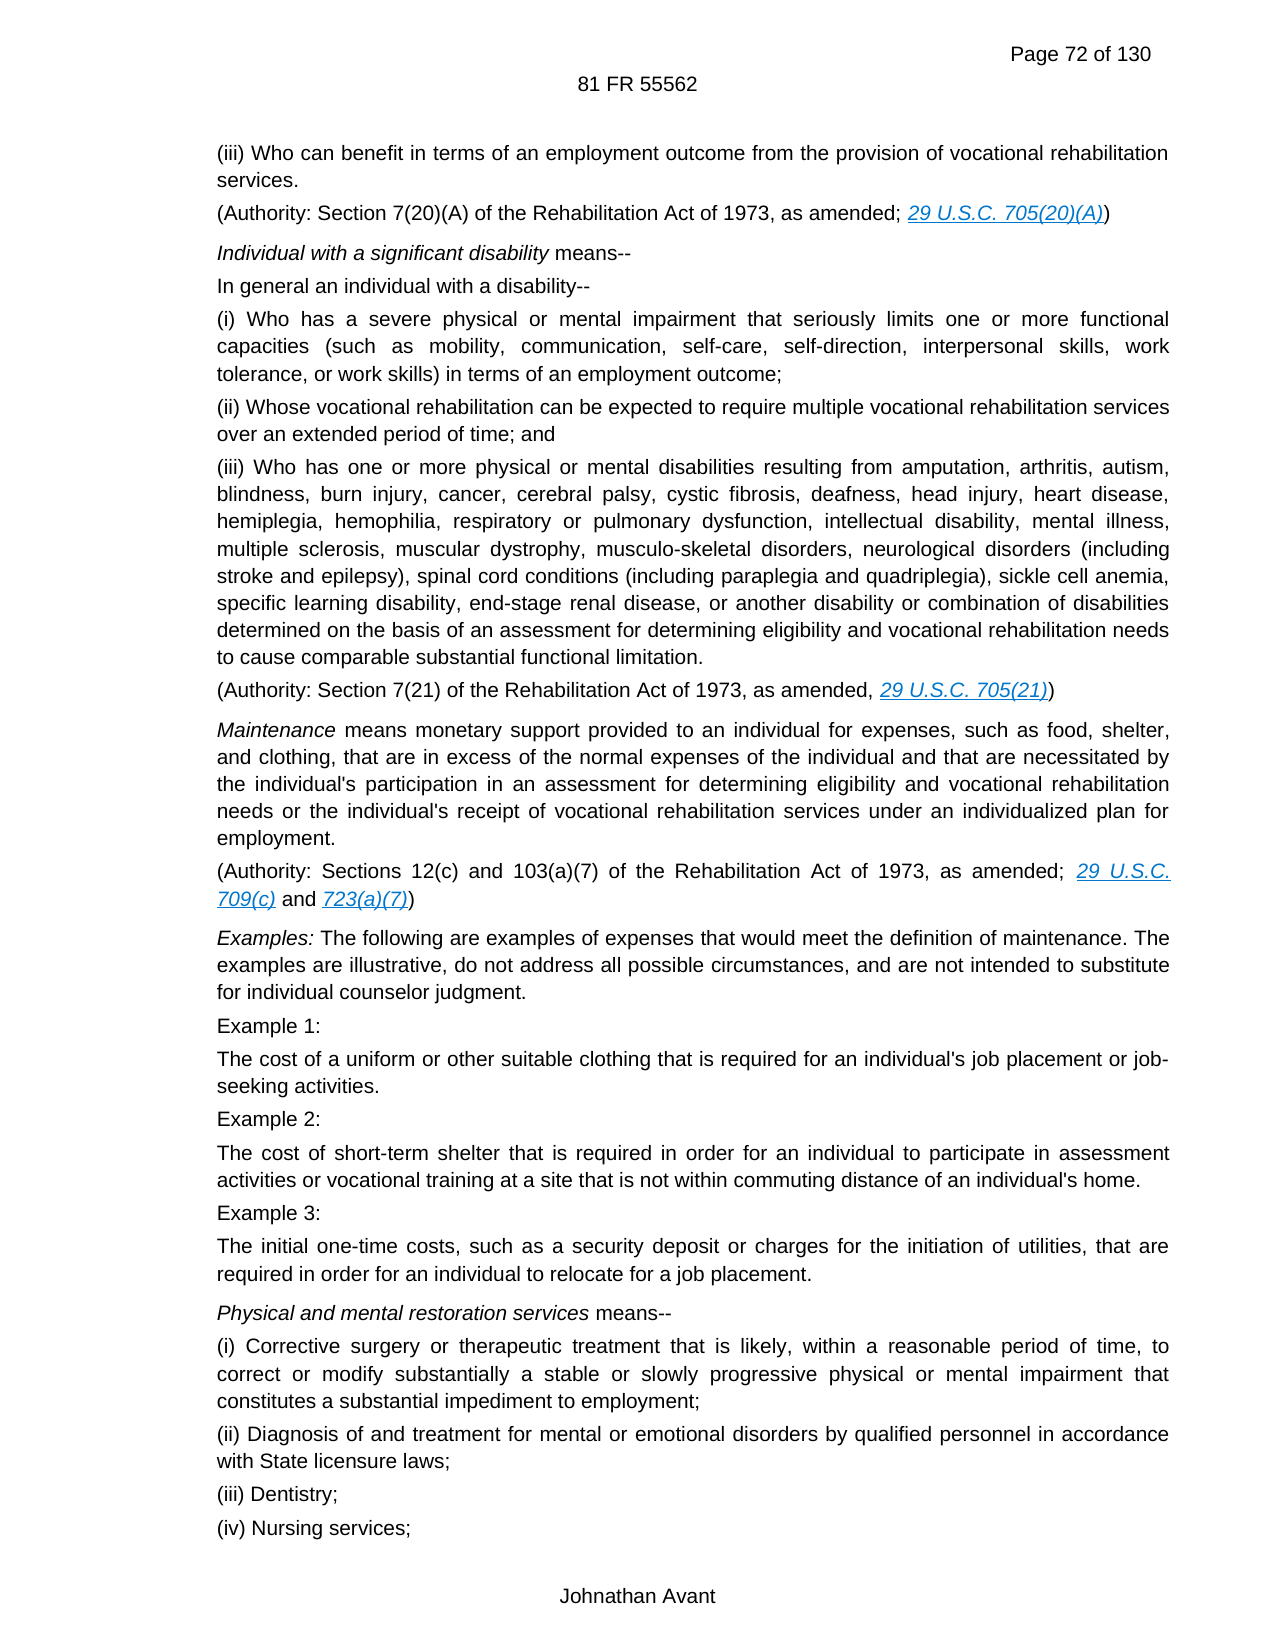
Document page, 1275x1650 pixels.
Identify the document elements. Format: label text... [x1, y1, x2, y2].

text The cost of a uniform or other suitable clothing that is required for an individual's job placement or job-seeking activities. [217, 1044, 1171, 1098]
text (Authority: Sections 12(c) and 103(a)(7) of the Rehabilitation Act of 1973, as amended; 29 U.S.C. 709(c) and 723(a)(7)) [217, 856, 1171, 910]
text (i) Corrective surgery or therapeutic treatment that is likely, within a reasonable period of time, to correct or modify substantially a stable or slowly progressive physical or mental impairment that constitutes a substantial impediment to employment; [217, 1331, 1171, 1412]
text (ii) Diagnosis of and treatment for mental or emotional disorders by qualified personnel in accordance with State licensure laws; [217, 1419, 1171, 1473]
text Example 2: [217, 1104, 1171, 1131]
text In general an individual with a disability-- [217, 271, 1171, 298]
text The cost of short-term shelter that is required in order for an individual to participate in assessment activities or vocational training at a site that is not within commuting distance of an individual's home. [217, 1137, 1171, 1192]
text Individual with a significant disability means-- [217, 237, 1171, 264]
text (ii) Whose vocational rehabilitation can be expected to require multiple vocational rehabilitation services over an extended period of time; and [217, 392, 1171, 446]
text (iv) Nursing services; [217, 1512, 1171, 1539]
text (iii) Dentistry; [217, 1479, 1171, 1506]
text Physical and mental restoration services means-- [217, 1298, 1171, 1325]
text (iii) Who has one or more physical or mental disabilities resulting from amputation, arthritis, autism, blindness, burn injury, cancer, cerebral palsy, cystic fibrosis, deafness, head injury, heart disease, hemiplegia, hemophilia, respiratory or pulmonary dysfunction, intellectual disability, mental illness, multiple sclerosis, muscular dystrophy, musculo-skeletal disorders, neurological disorders (including stroke and epilepsy), spinal cord conditions (including paraplegia and quadriplegia), sickle cell anemia, specific learning disability, end-stage renal disease, or another disability or combination of disabilities determined on the basis of an assessment for determining eligibility and vocational rehabilitation needs to cause comparable substantial functional limitation. [217, 452, 1171, 669]
text (Authority: Section 7(21) of the Rehabilitation Act of 1973, as amended, 29 U.S.C. 705(21)) [217, 675, 1171, 702]
text The initial one-time costs, such as a security deposit or charges for the initiation of utilities, that are required in order for an individual to relocate for a job placement. [217, 1231, 1171, 1285]
text Maintenance means monetary support provided to an individual for expenses, such as food, shelter, and clothing, that are in excess of the normal expenses of the individual and that are necessitated by the individual's participation in an assessment for determining eligibility and vocational rehabilitation needs or the individual's receipt of vocational rehabilitation services under an individualized plan for employment. [217, 714, 1171, 850]
text (iii) Who can benefit in terms of an employment outcome from the provision of vocational rehabilitation services. [217, 137, 1171, 192]
text Examples: The following are examples of expenses that would meet the definition of maintenance. The examples are illustrative, do not address all possible circumstances, and are not intended to substitute for individual counselor judgment. [217, 923, 1171, 1004]
text Example 1: [217, 1010, 1171, 1037]
text (Authority: Section 7(20)(A) of the Rehabilitation Act of 1973, as amended; 29 U.S.C. 705(20)(A)) [217, 198, 1171, 225]
text (i) Who has a severe physical or mental impairment that seriously limits one or more functional capacities (such as mobility, communication, self-care, self-direction, interpersonal skills, work tolerance, or work skills) in terms of an employment outcome; [217, 304, 1171, 385]
text Example 3: [217, 1198, 1171, 1225]
